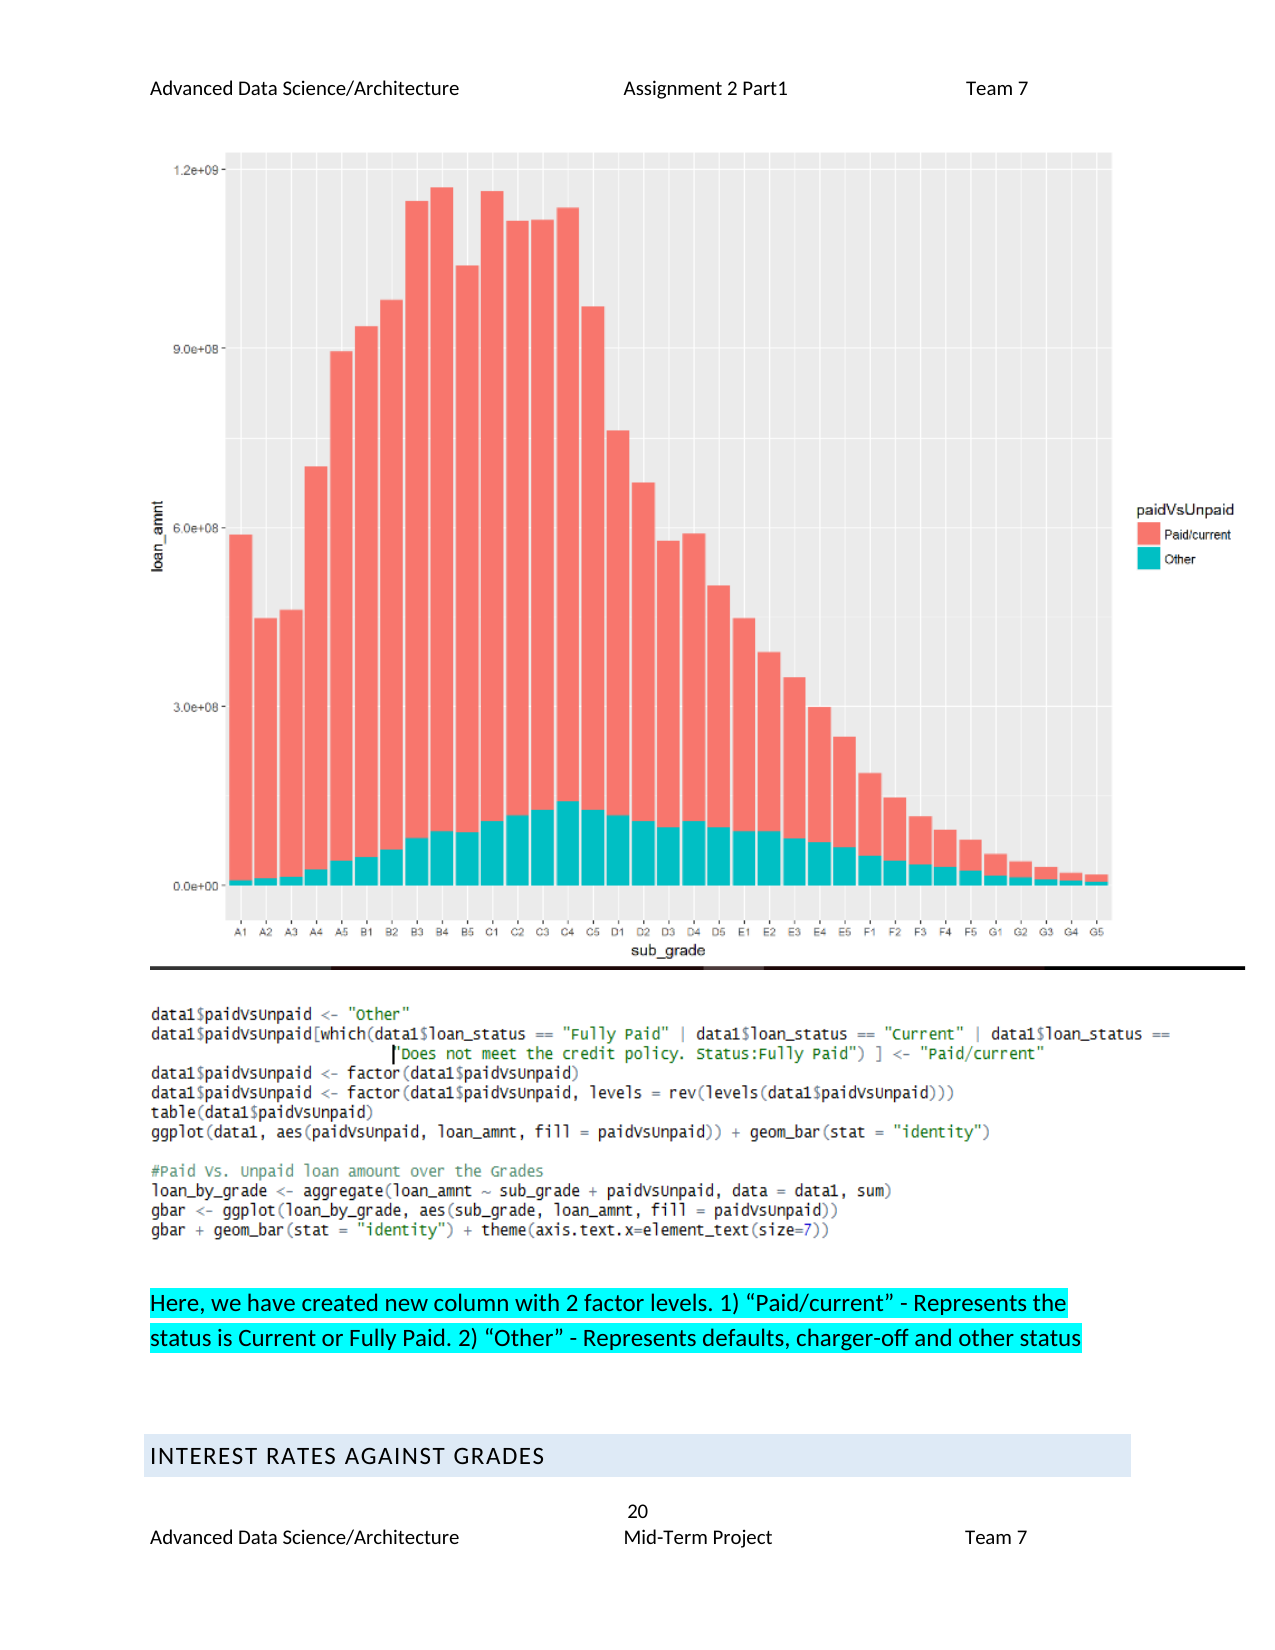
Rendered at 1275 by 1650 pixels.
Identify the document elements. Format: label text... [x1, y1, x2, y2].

subtitle INTEREST RATES AGAINST GRADES [150, 1440, 1125, 1471]
picture [150, 994, 1228, 1263]
picture [150, 150, 1246, 970]
text Here, we have created new column with 2 factor levels. 1) “Paid/current” - Represents the status is Current or Fully Paid. 2) “Other” - Represents defaults, charger-off and other status [150, 1287, 1125, 1353]
